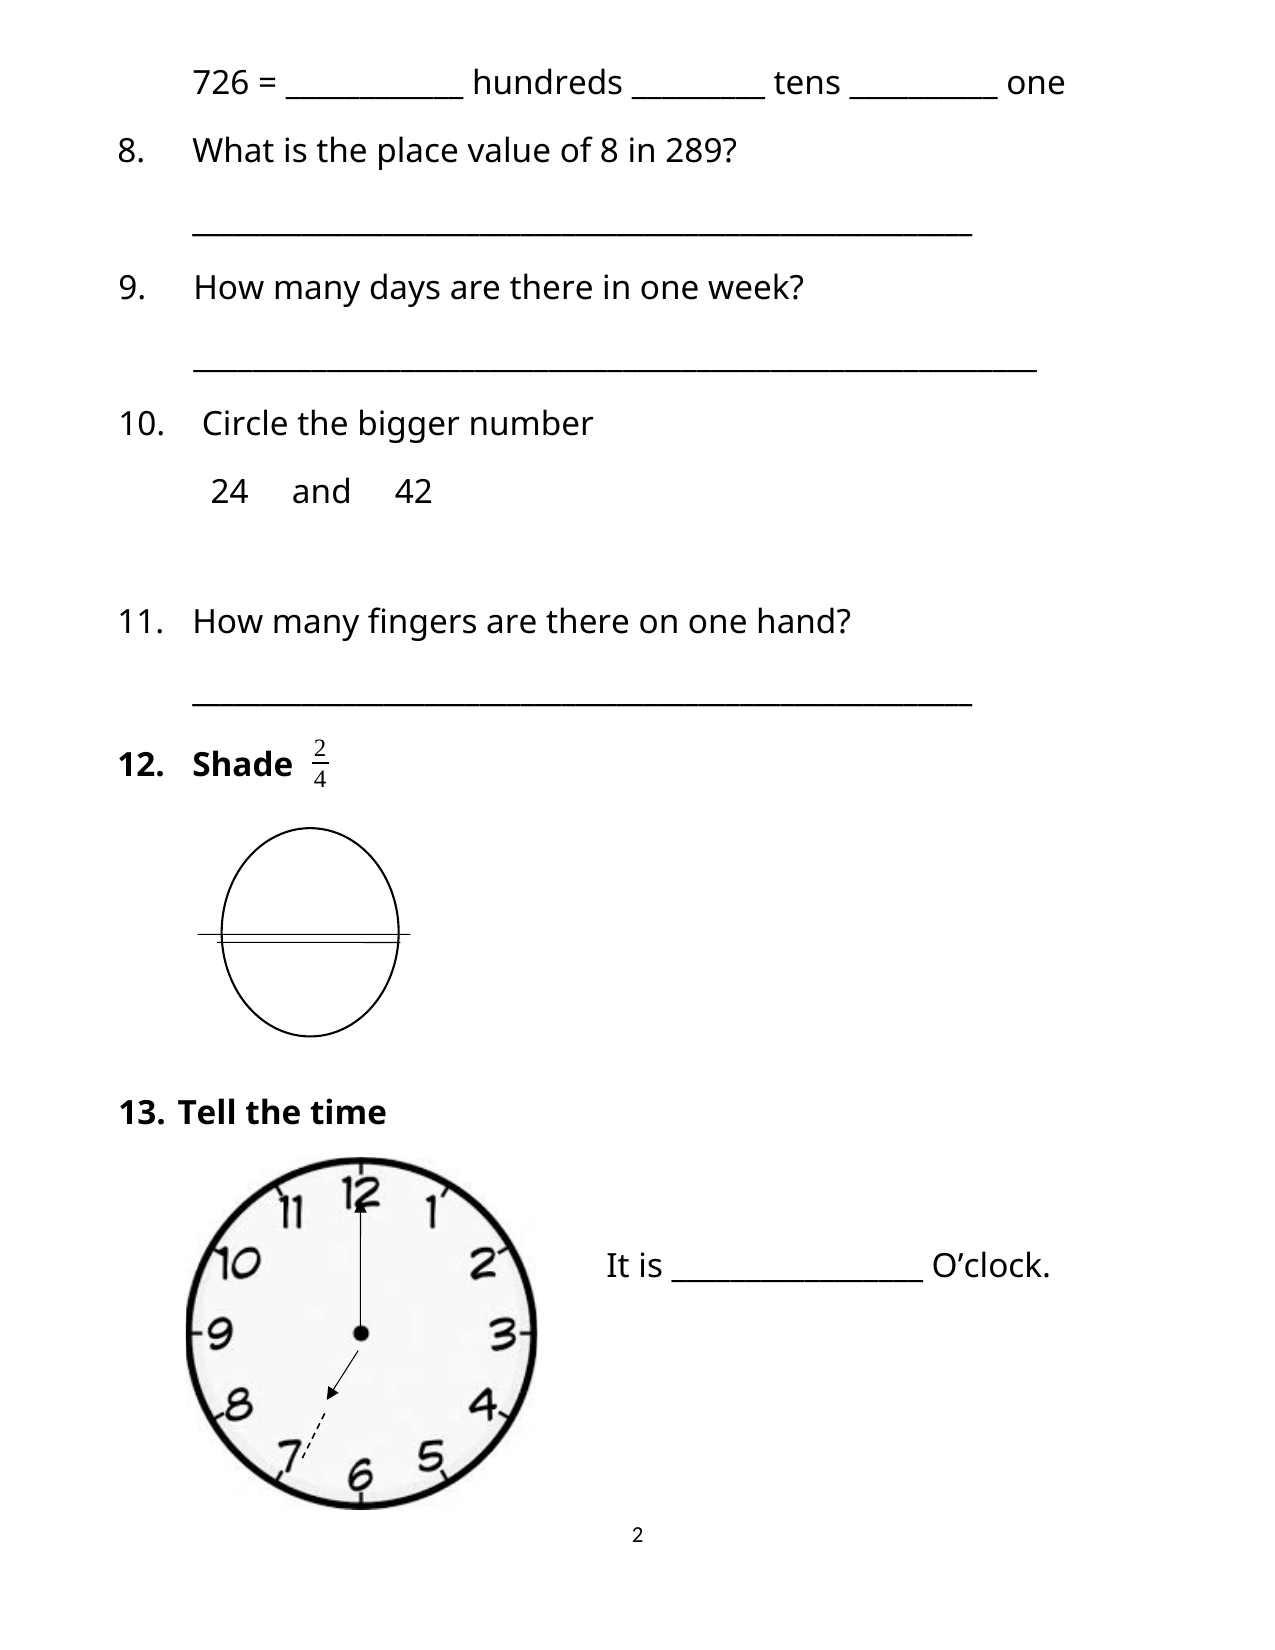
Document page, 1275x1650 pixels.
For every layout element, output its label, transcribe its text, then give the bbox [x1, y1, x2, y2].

list How many fingers are there on one hand? [117, 598, 1157, 643]
list Tell the time [118, 1088, 1157, 1134]
list Shade [117, 734, 1157, 793]
list _________________________________________________________ [192, 666, 1157, 712]
list _________________________________________________________ [192, 195, 1157, 241]
list _________________________________________________________ [193, 332, 1157, 377]
list 24 and 42 [193, 468, 1157, 513]
picture [185, 1157, 538, 1510]
list What is the place value of 8 in 289? [117, 127, 1157, 173]
list 726 = ____________ hundreds _________ tens __________ one [192, 59, 1157, 104]
text It is _________________ O’clock. [538, 1241, 1157, 1287]
list Circle the bigger number [118, 400, 1157, 445]
list How many days are there in one week? [118, 263, 1157, 309]
